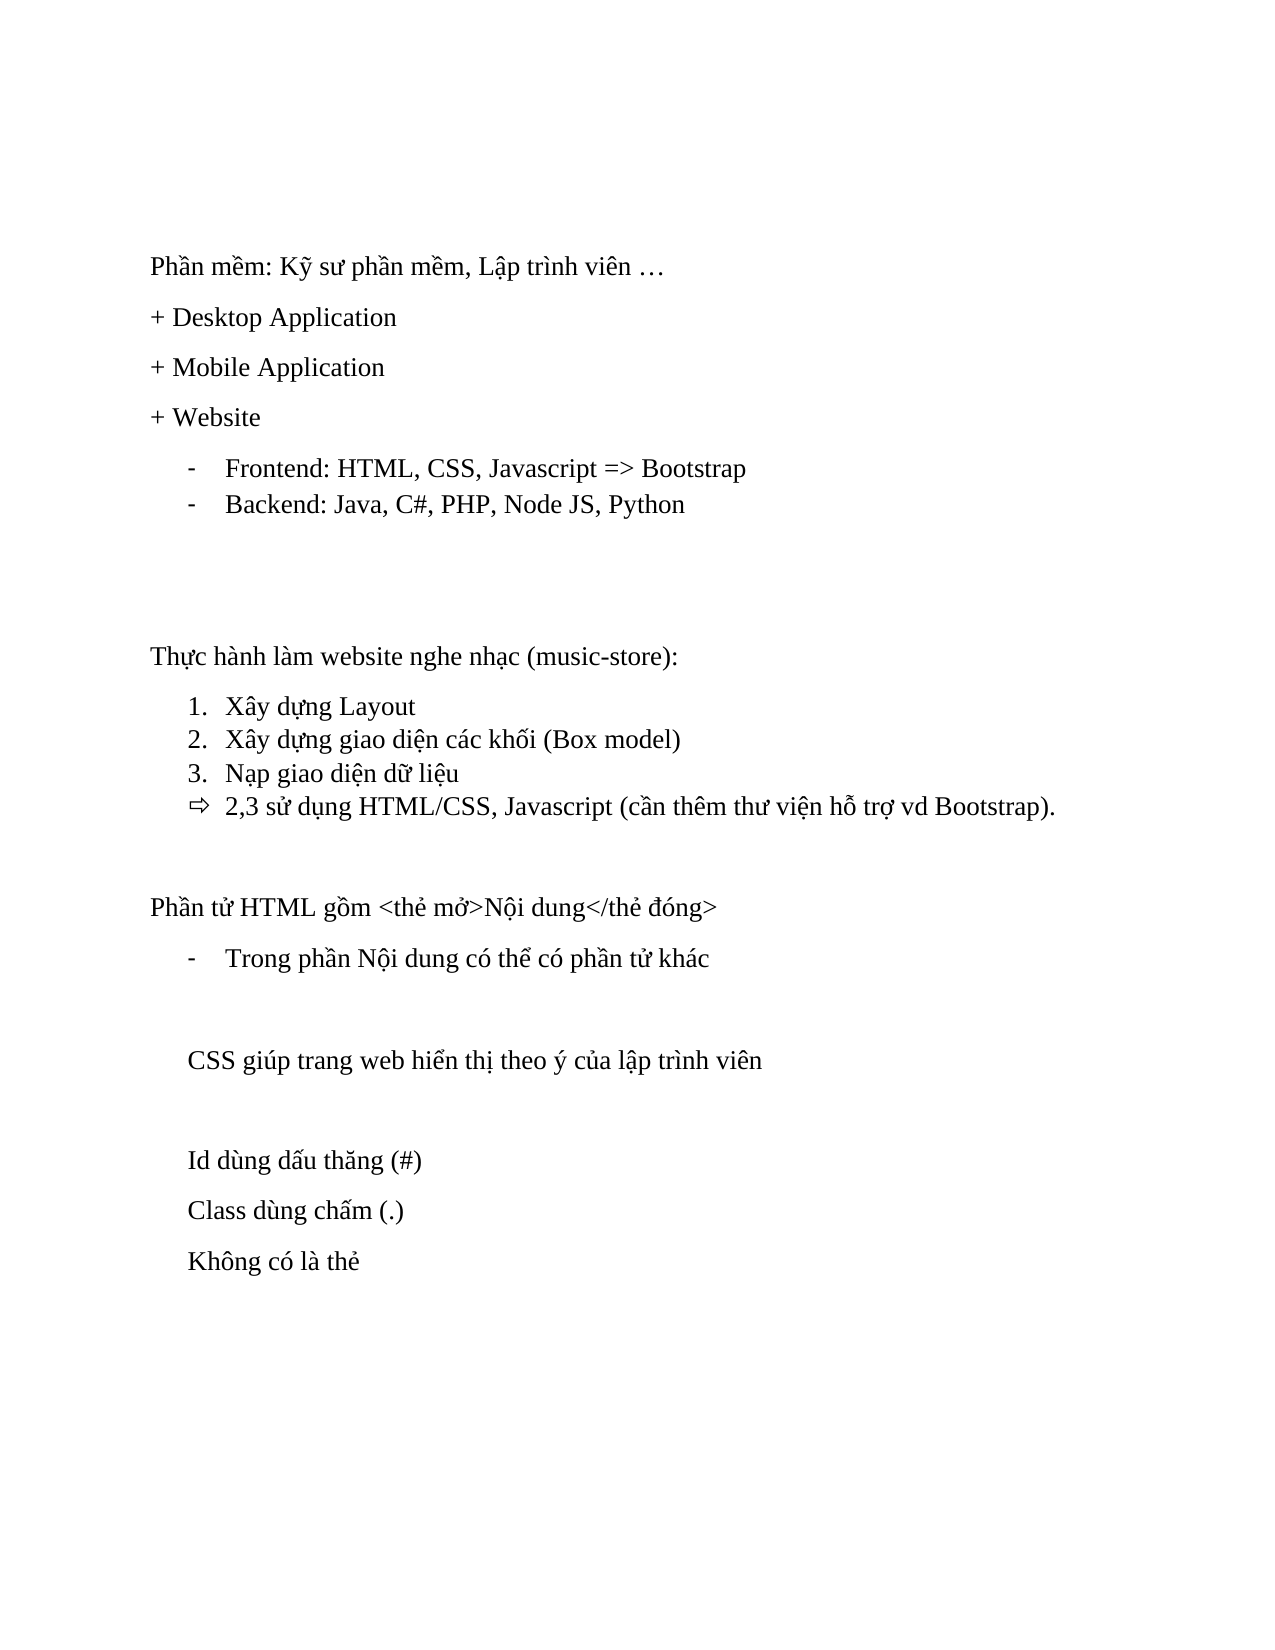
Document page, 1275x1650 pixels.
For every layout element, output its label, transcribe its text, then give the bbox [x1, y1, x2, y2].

text Phần mềm: Kỹ sư phần mềm, Lập trình viên … [150, 250, 1125, 282]
text + Mobile Application [150, 351, 1125, 382]
text CSS giúp trang web hiển thị theo ý của lập trình viên [187, 1044, 1125, 1075]
list Xây dựng giao diện các khối (Box model) [187, 723, 1125, 754]
text Id dùng dấu thăng (#) [187, 1144, 1125, 1175]
list Nạp giao diện dữ liệu [187, 757, 1125, 788]
text Không có là thẻ [187, 1244, 1125, 1276]
list Backend: Java, C#, PHP, Node JS, Python [187, 487, 1125, 520]
text Thực hành làm website nghe nhạc (music-store): [150, 639, 1125, 671]
list Trong phần Nội dung có thể có phần tử khác [187, 941, 1125, 974]
list Xây dựng Layout [187, 690, 1125, 721]
text + Website [150, 401, 1125, 432]
text Phần tử HTML gồm <thẻ mở>Nội dung</thẻ đóng> [150, 891, 1125, 922]
list 2,3 sử dụng HTML/CSS, Javascript (cần thêm thư viện hỗ trợ vd Bootstrap). [187, 790, 1125, 822]
text + Desktop Application [150, 301, 1125, 332]
text Class dùng chấm (.) [187, 1194, 1125, 1226]
list Frontend: HTML, CSS, Javascript => Bootstrap [187, 451, 1125, 484]
